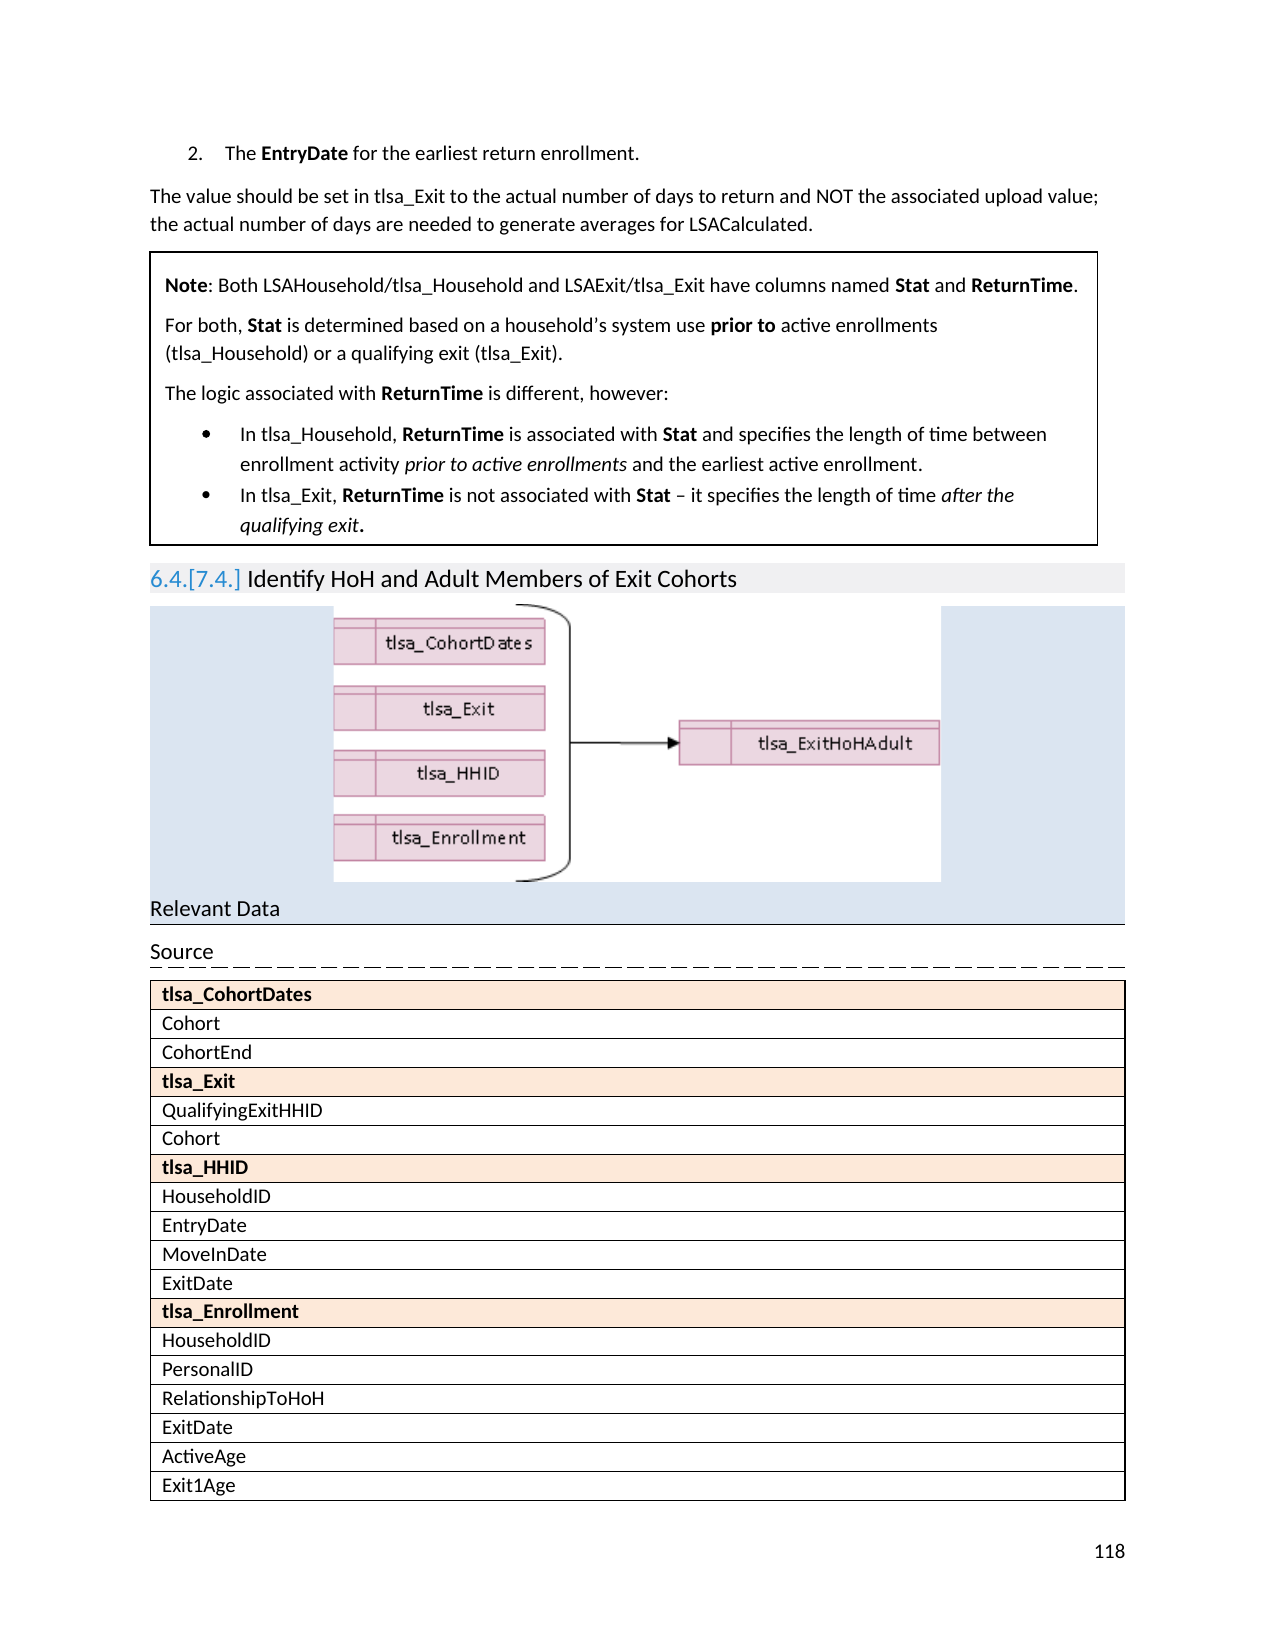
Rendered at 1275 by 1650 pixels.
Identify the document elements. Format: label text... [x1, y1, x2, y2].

picture [333, 604, 942, 882]
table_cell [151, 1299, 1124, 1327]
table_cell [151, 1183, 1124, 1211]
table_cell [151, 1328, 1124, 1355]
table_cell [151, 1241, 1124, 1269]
text The value should be set in tlsa_Exit to the actual number of days to return and NOT the associated upload value; the actual number of days are needed to generate averages for LSACalculated. [150, 183, 1125, 237]
subtitle Identify HoH and Adult Members of Exit Cohorts [150, 563, 1125, 593]
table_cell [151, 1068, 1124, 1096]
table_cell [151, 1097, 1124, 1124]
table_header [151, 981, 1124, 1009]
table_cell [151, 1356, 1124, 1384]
list The EntryDate for the earliest return enrollment. [187, 141, 1125, 166]
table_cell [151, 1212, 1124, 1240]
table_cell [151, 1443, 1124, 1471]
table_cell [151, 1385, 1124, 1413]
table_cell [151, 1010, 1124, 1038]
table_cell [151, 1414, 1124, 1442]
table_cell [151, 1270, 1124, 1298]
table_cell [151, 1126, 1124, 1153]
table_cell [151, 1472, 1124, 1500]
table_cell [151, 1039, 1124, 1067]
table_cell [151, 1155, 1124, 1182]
subtitle Source [150, 937, 1125, 968]
